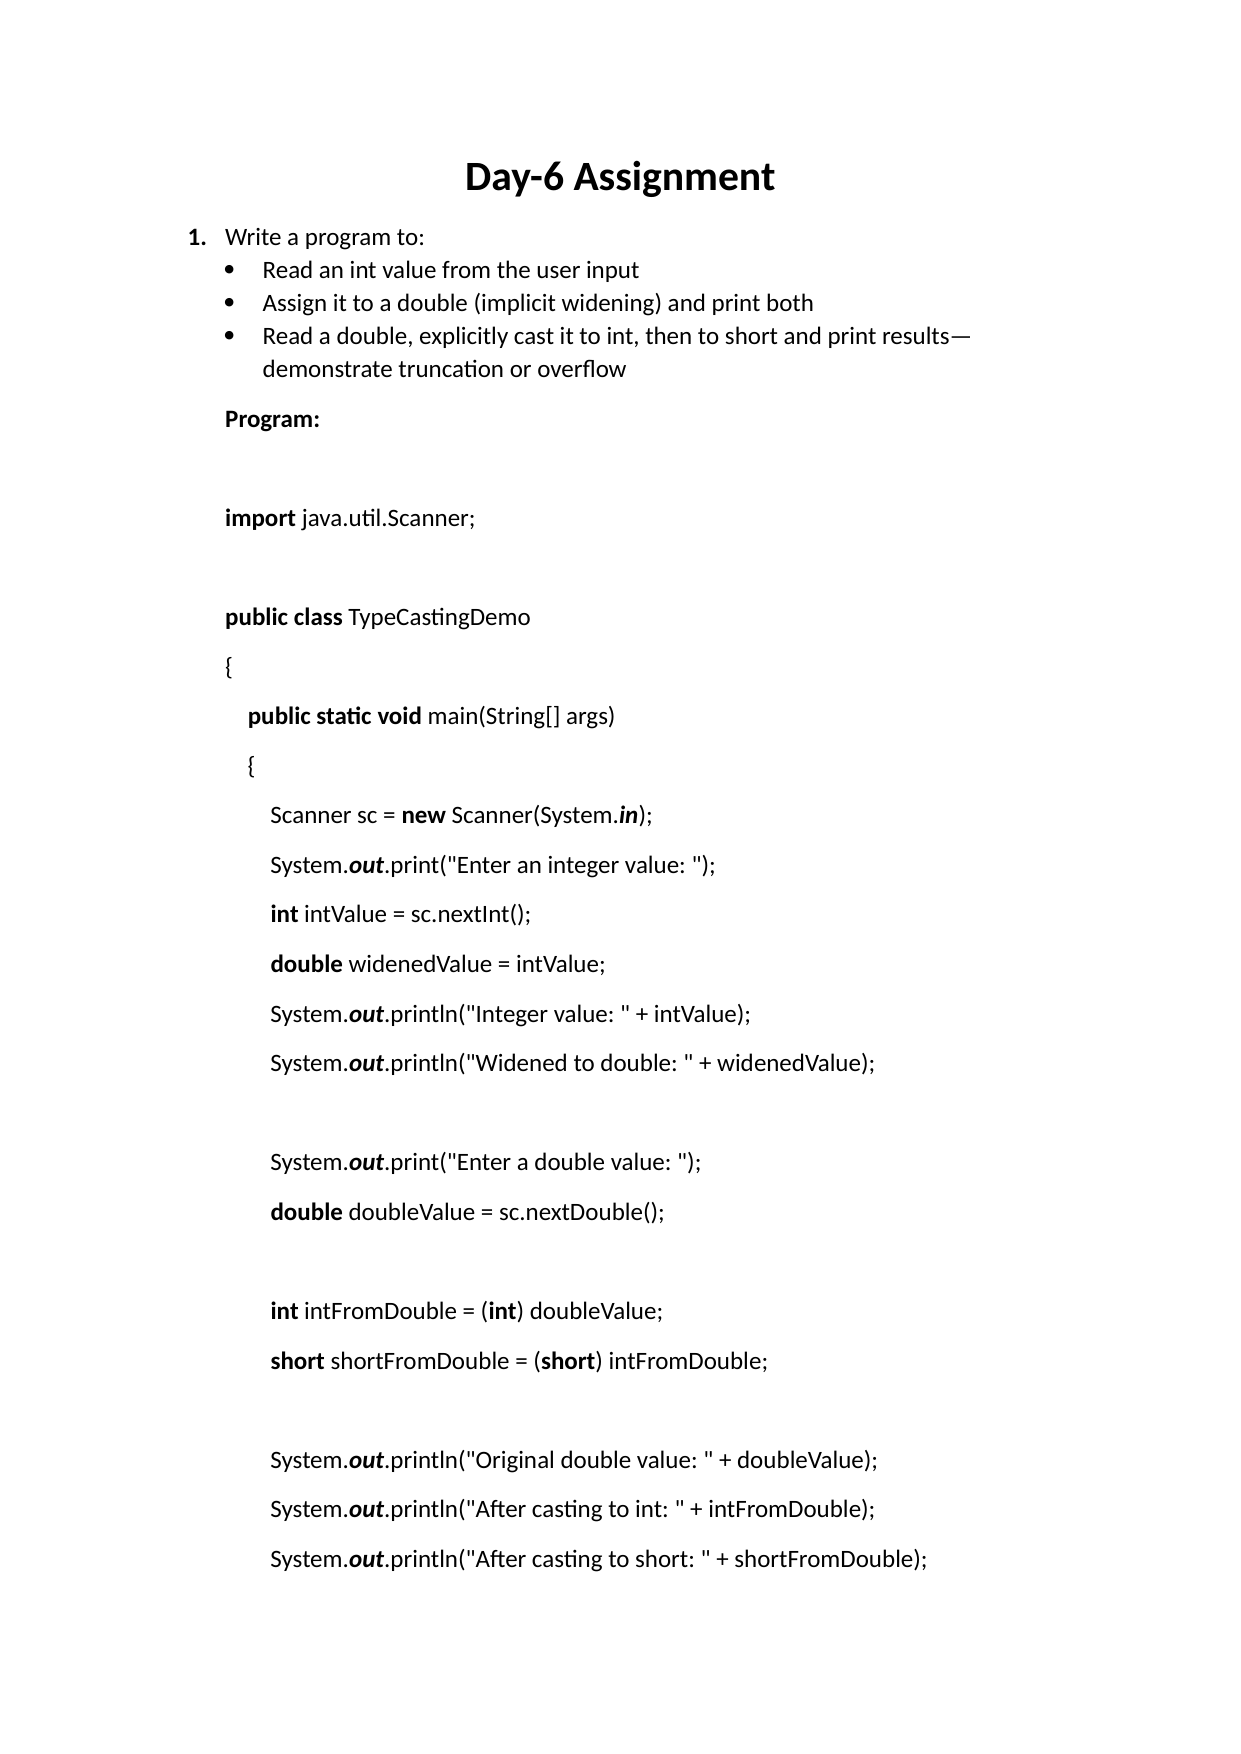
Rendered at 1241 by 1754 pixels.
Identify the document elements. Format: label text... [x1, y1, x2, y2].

text System.out.println("Widened to double: " + widenedValue); [225, 1047, 1090, 1078]
text public static void main(String[] args) [225, 700, 1090, 731]
text { [225, 651, 1090, 681]
list Read a double, explicitly cast it to int, then to short and print results—demonstrate truncation or overflow [225, 320, 1090, 384]
text Program: [225, 403, 1090, 433]
text Day-6 Assignment [150, 150, 1090, 201]
text System.out.print("Enter a double value: "); [225, 1147, 1090, 1177]
text Scanner sc = new Scanner(System.in); [225, 799, 1090, 830]
text import java.util.Scanner; [225, 502, 1090, 532]
text int intValue = sc.nextInt(); [225, 899, 1090, 929]
text public class TypeCastingDemo [225, 601, 1090, 632]
text System.out.println("After casting to short: " + shortFromDouble); [225, 1543, 1090, 1574]
text System.out.println("After casting to int: " + intFromDouble); [225, 1494, 1090, 1524]
text short shortFromDouble = (short) intFromDouble; [225, 1345, 1090, 1375]
text int intFromDouble = (int) doubleValue; [225, 1295, 1090, 1326]
text double widenedValue = intValue; [225, 948, 1090, 979]
text System.out.println("Original double value: " + doubleValue); [225, 1444, 1090, 1474]
list Assign it to a double (implicit widening) and print both [225, 287, 1090, 318]
text { [225, 750, 1090, 780]
text System.out.print("Enter an integer value: "); [225, 849, 1090, 879]
list Write a program to: [187, 222, 1090, 252]
text double doubleValue = sc.nextDouble(); [225, 1196, 1090, 1227]
list Read an int value from the user input [225, 254, 1090, 285]
text System.out.println("Integer value: " + intValue); [225, 998, 1090, 1028]
